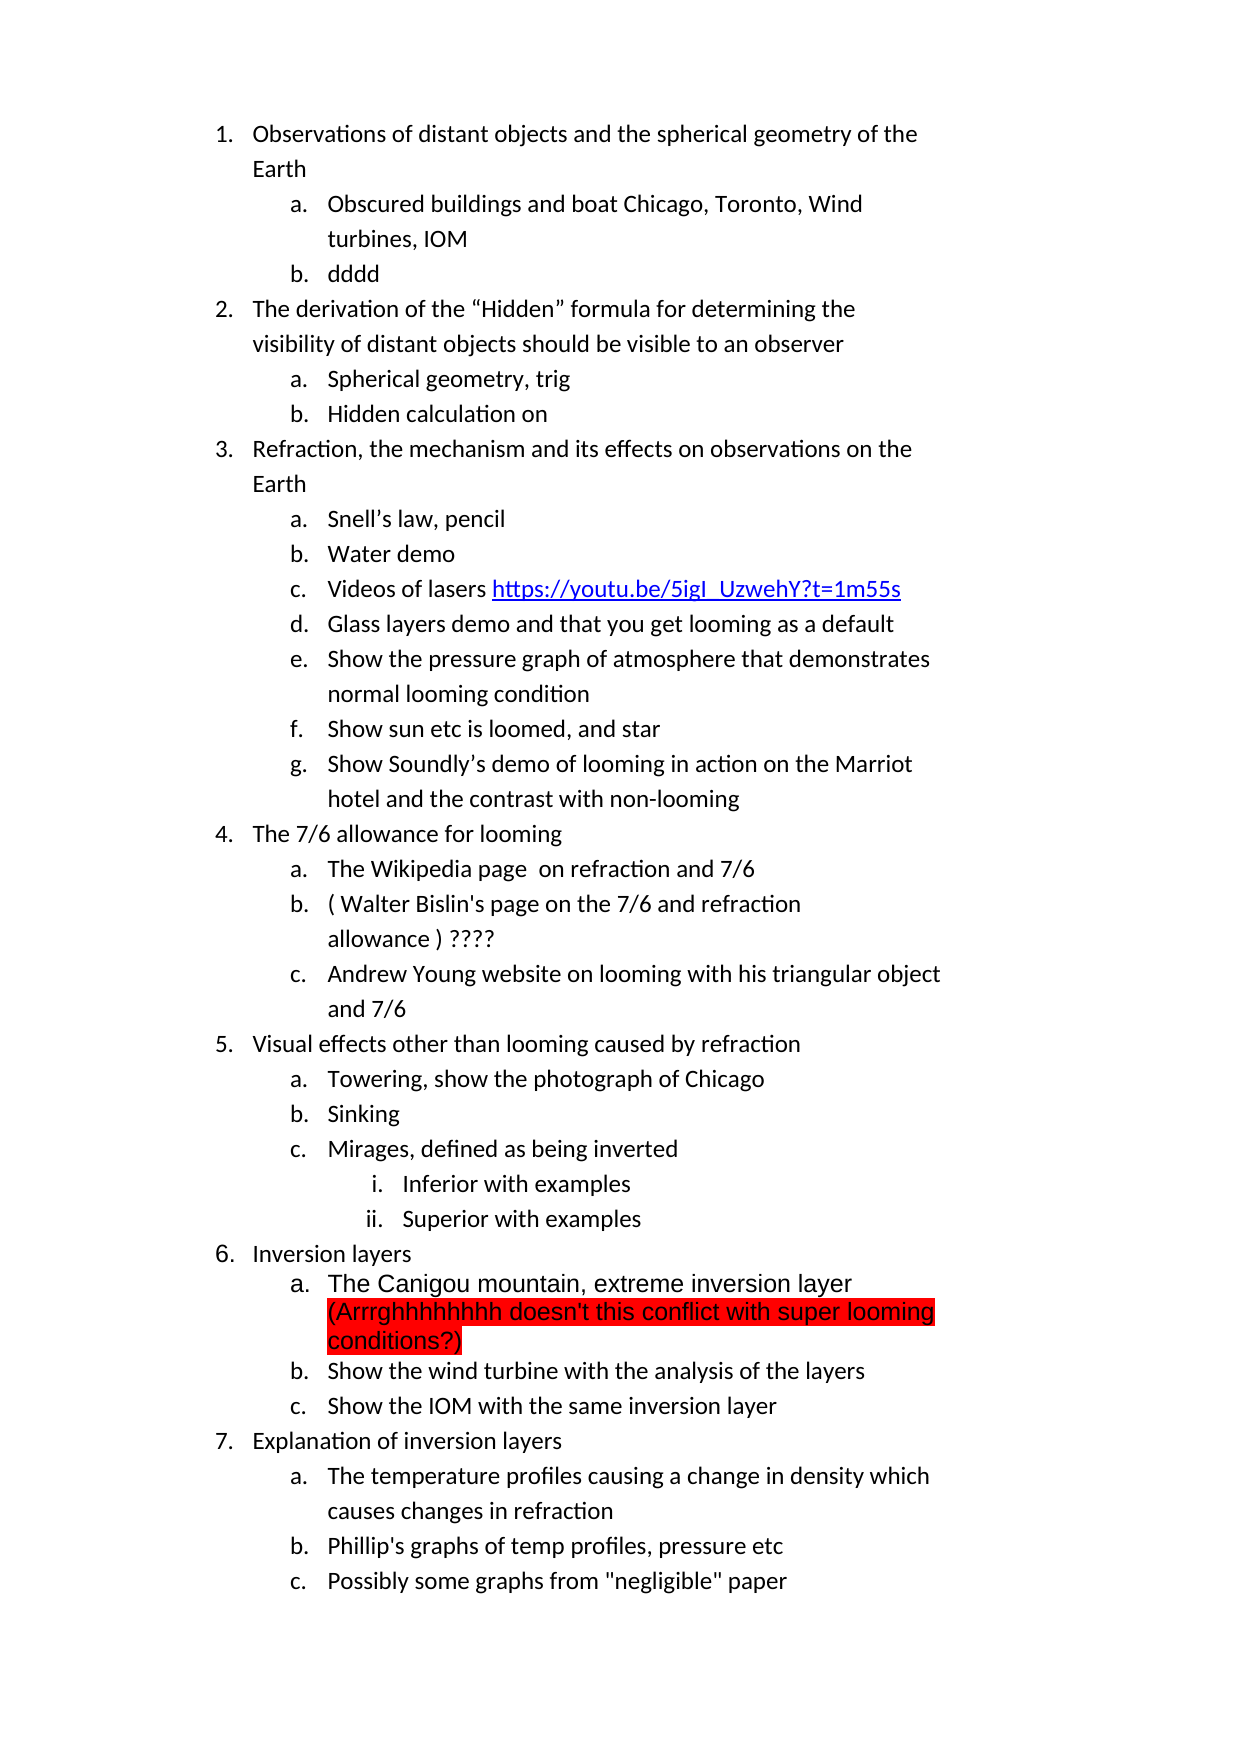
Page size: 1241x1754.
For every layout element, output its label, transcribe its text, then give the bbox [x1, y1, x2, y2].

list Possibly some graphs from "negligible" paper [290, 1565, 942, 1595]
list Towering, show the photograph of Chicago [290, 1063, 942, 1094]
list ( Walter Bislin's page on the 7/6 and refraction allowance ) ???? [290, 888, 942, 954]
list Inversion layers [215, 1238, 942, 1269]
list Sinking [290, 1098, 942, 1129]
list Andrew Young website on looming with his triangular object and 7/6 [290, 958, 942, 1024]
list Show sun etc is loomed, and star [290, 713, 942, 744]
list The temperature profiles causing a change in density which causes changes in refraction [290, 1460, 942, 1525]
list Refraction, the mechanism and its effects on observations on the Earth [215, 433, 942, 499]
list The 7/6 allowance for looming [215, 818, 942, 849]
list Spherical geometry, trig [290, 363, 942, 394]
list Observations of distant objects and the spherical geometry of the Earth [215, 118, 942, 184]
list Phillip's graphs of temp profiles, pressure etc [290, 1530, 942, 1560]
list Water demo [290, 538, 942, 569]
list Show the wind turbine with the analysis of the layers [290, 1355, 942, 1385]
list Obscured buildings and boat Chicago, Toronto, Wind turbines, IOM [290, 188, 942, 254]
list Visual effects other than looming caused by refraction [215, 1028, 942, 1059]
list The Canigou mountain, extreme inversion layer (Arrrghhhhhhhh doesn't this conflict with super looming conditions?) [290, 1269, 942, 1355]
list Explanation of inversion layers [215, 1425, 942, 1455]
list Inferior with examples [383, 1168, 942, 1199]
list Show the pressure graph of atmosphere that demonstrates normal looming condition [290, 643, 942, 709]
list Show Soundly’s demo of looming in action on the Marriot hotel and the contrast with non-looming [290, 748, 942, 814]
list dddd [290, 258, 942, 289]
list Hidden calculation on [290, 398, 942, 429]
list The Wikipedia page on refraction and 7/6 [290, 853, 942, 884]
list Glass layers demo and that you get looming as a default [290, 608, 942, 639]
list Snell’s law, pencil [290, 503, 942, 534]
list Show the IOM with the same inversion layer [290, 1390, 942, 1420]
list Mirages, defined as being inverted [290, 1133, 942, 1164]
list Superior with examples [383, 1203, 942, 1234]
list The derivation of the “Hidden” formula for determining the visibility of distant objects should be visible to an observer [215, 293, 942, 359]
list Videos of lasers https://youtu.be/5igI_UzwehY?t=1m55s [290, 573, 942, 604]
